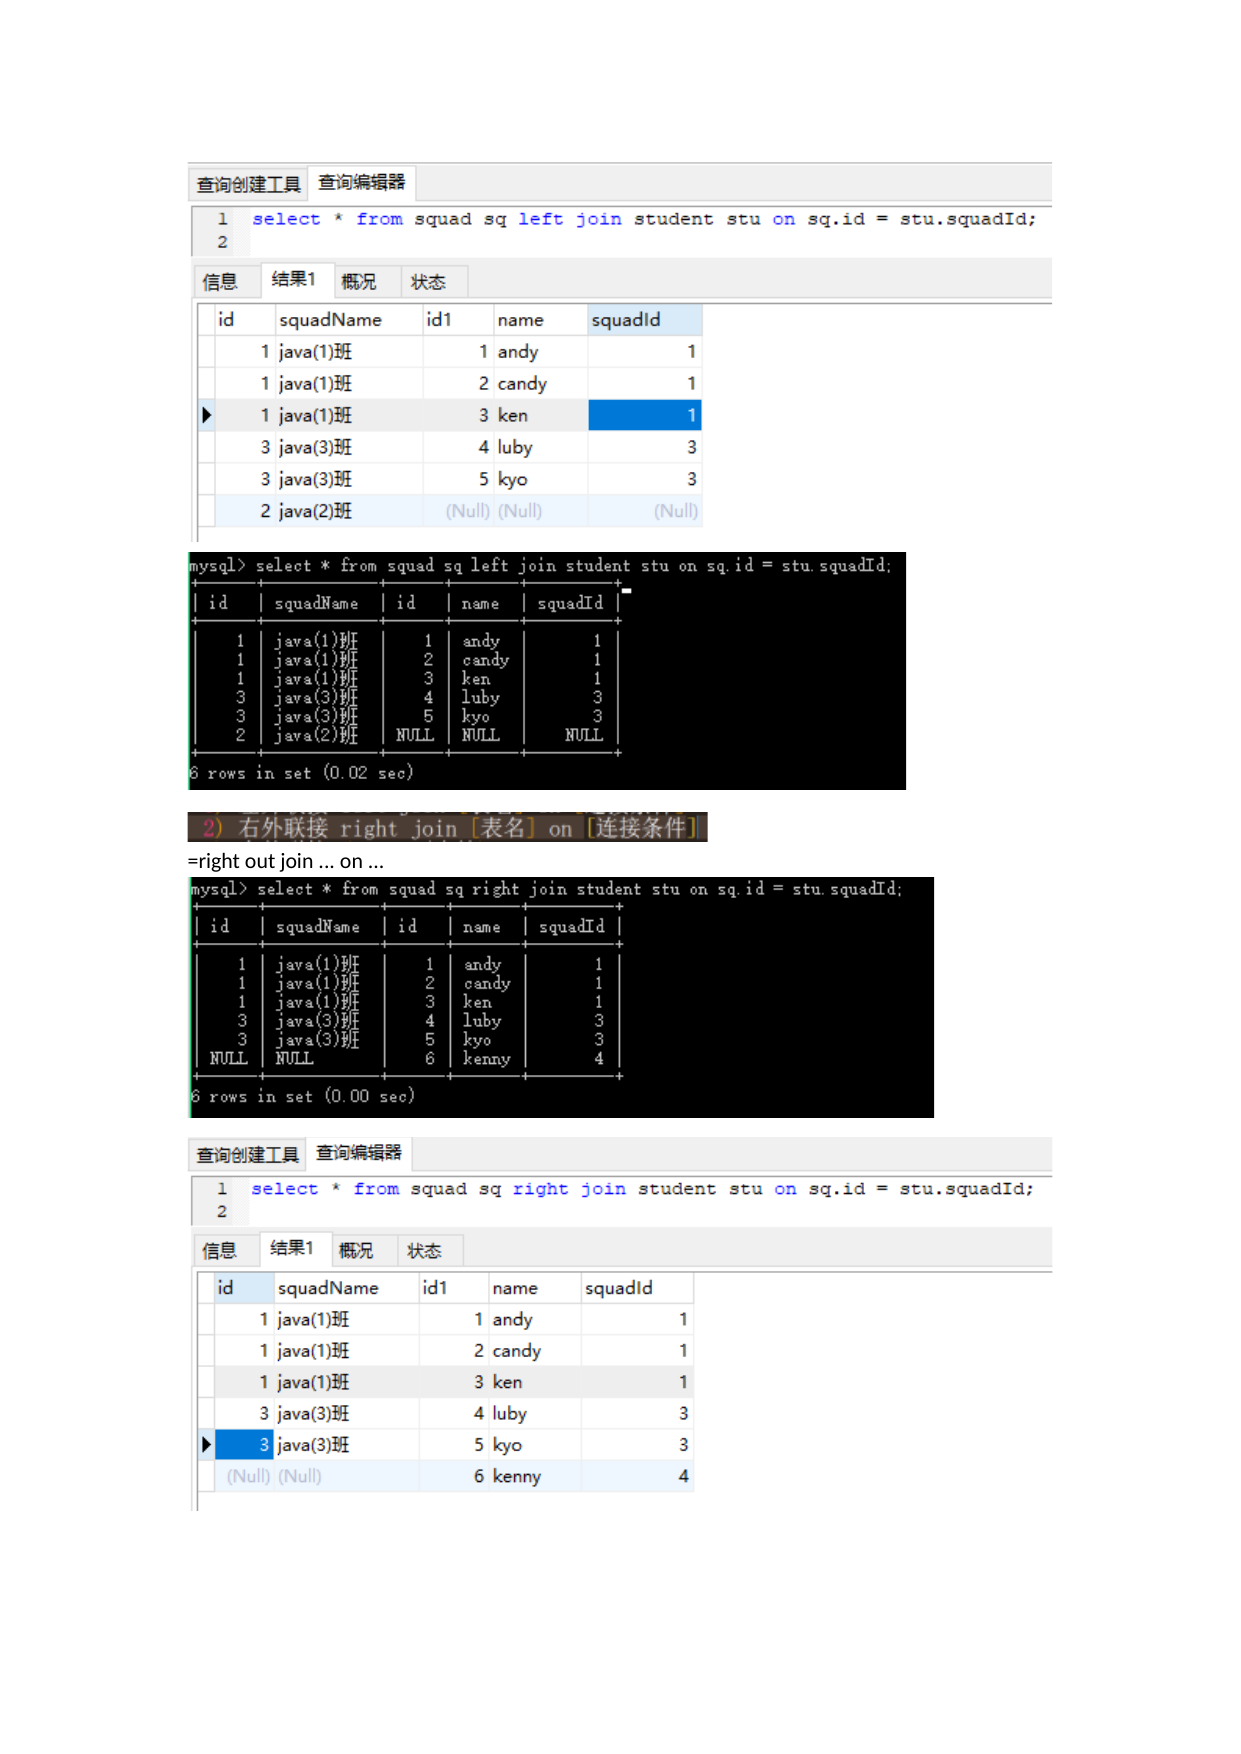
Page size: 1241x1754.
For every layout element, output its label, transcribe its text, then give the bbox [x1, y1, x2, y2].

text =right out join ... on ... [187, 844, 1053, 877]
picture [187, 877, 935, 1118]
picture [187, 812, 708, 842]
picture [187, 162, 1053, 542]
picture [187, 552, 907, 790]
picture [187, 1137, 1053, 1511]
